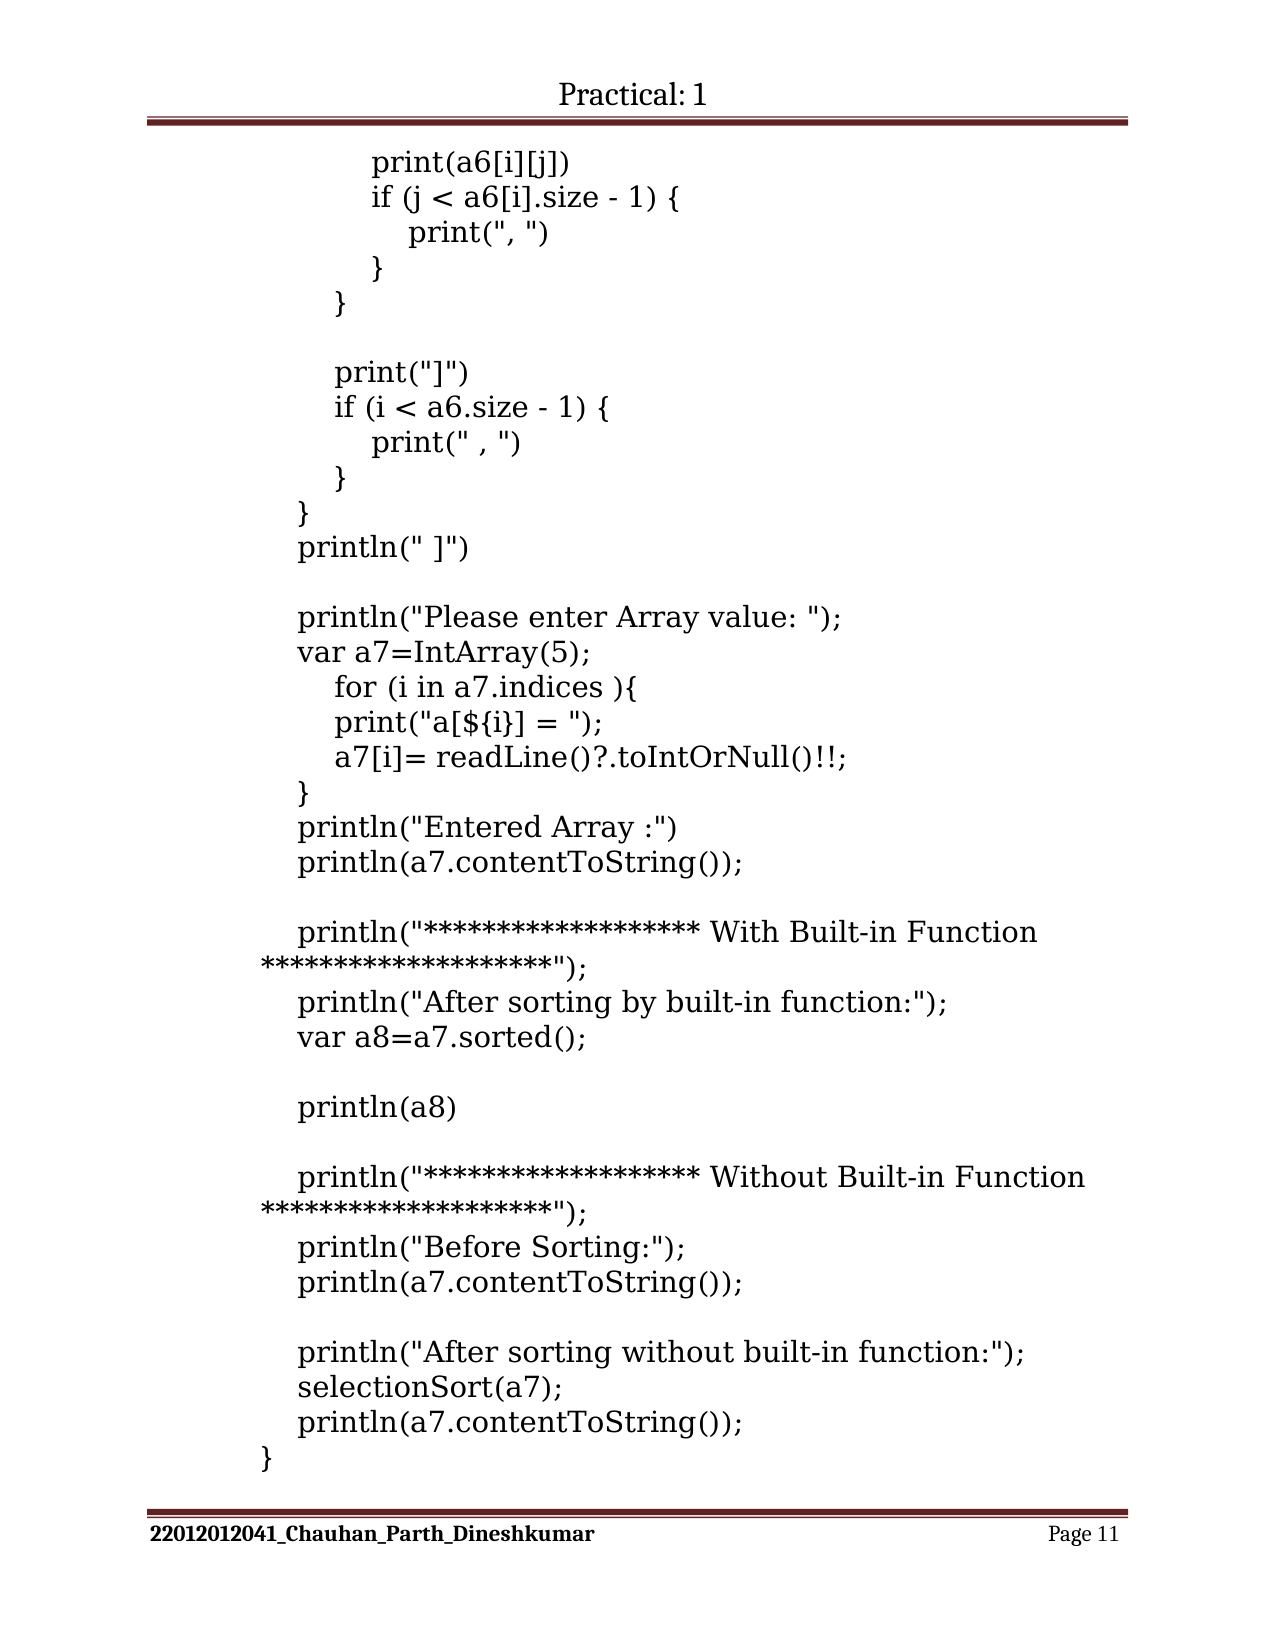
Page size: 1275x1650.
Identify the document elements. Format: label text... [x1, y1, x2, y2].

text print(a6[i][j]) [260, 144, 1173, 179]
text println(a7.contentToString()); [260, 844, 1173, 879]
text a7[i]= readLine()?.toIntOrNull()!!; [260, 739, 1173, 774]
text print(" , ") [260, 424, 1173, 459]
text } [260, 494, 1173, 529]
text println("******************* With Built-in Function ********************"); [260, 914, 1173, 984]
text println(a7.contentToString()); [260, 1264, 1173, 1299]
text if (i < a6.size - 1) { [260, 389, 1173, 424]
text if (j < a6[i].size - 1) { [260, 179, 1173, 214]
text print("]") [260, 354, 1173, 389]
text println("******************* Without Built-in Function ********************"); [260, 1159, 1173, 1229]
text } [260, 1439, 1173, 1474]
text println("Entered Array :") [260, 809, 1173, 844]
text print("a[${i}] = "); [260, 704, 1173, 739]
text print(", ") [260, 214, 1173, 249]
text println("Please enter Array value: "); [260, 599, 1173, 634]
text var a8=a7.sorted(); [260, 1019, 1173, 1054]
text println("After sorting by built-in function:"); [260, 984, 1173, 1019]
text for (i in a7.indices ){ [260, 669, 1173, 704]
text var a7=IntArray(5); [260, 634, 1173, 669]
text selectionSort(a7); [260, 1369, 1173, 1404]
text println(a7.contentToString()); [260, 1404, 1173, 1439]
text println("After sorting without built-in function:"); [260, 1334, 1173, 1369]
text println(" ]") [260, 529, 1173, 564]
text } [260, 249, 1173, 284]
text println("Before Sorting:"); [260, 1229, 1173, 1264]
text } [260, 459, 1173, 494]
text println(a8) [260, 1089, 1173, 1124]
text } [260, 284, 1173, 319]
text } [260, 774, 1173, 809]
